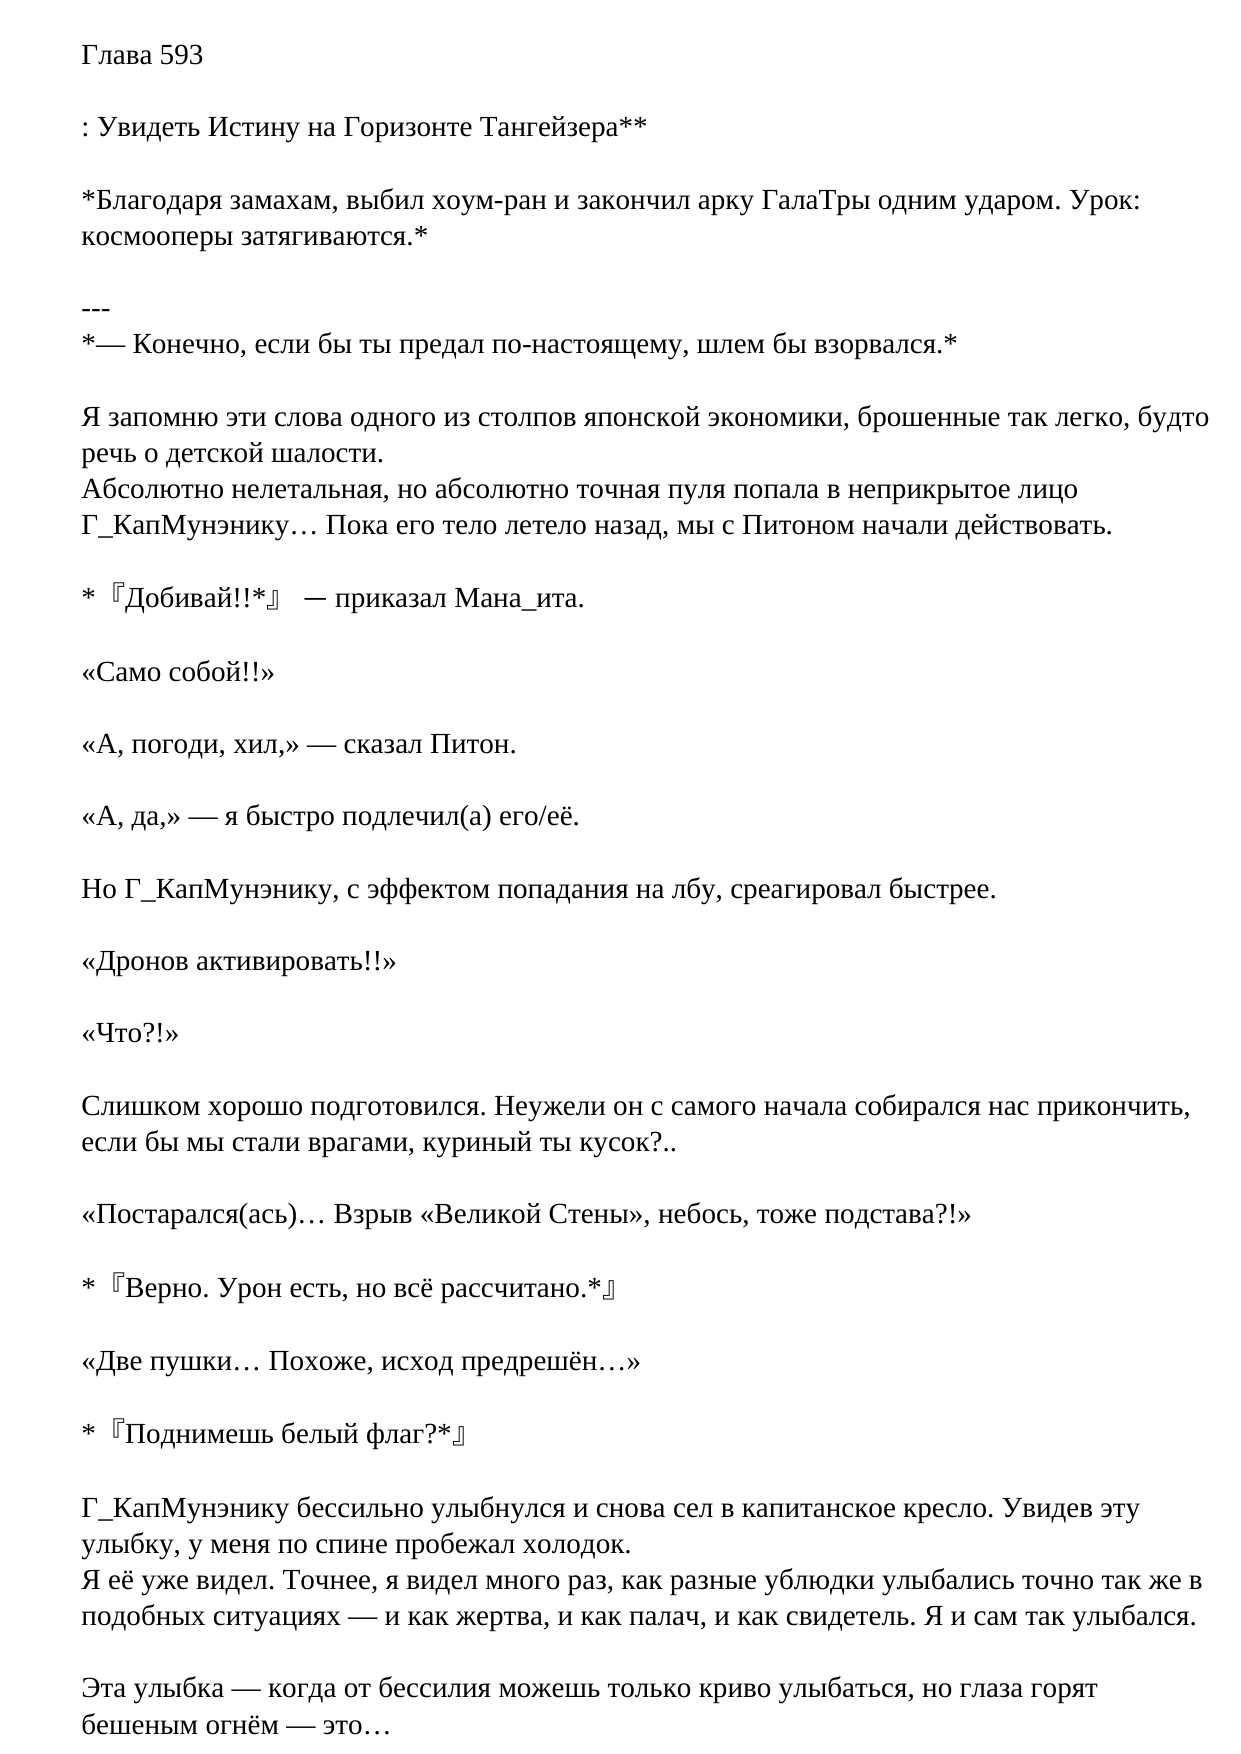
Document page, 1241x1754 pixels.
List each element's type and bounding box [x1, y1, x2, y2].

text [81, 37, 1215, 1740]
